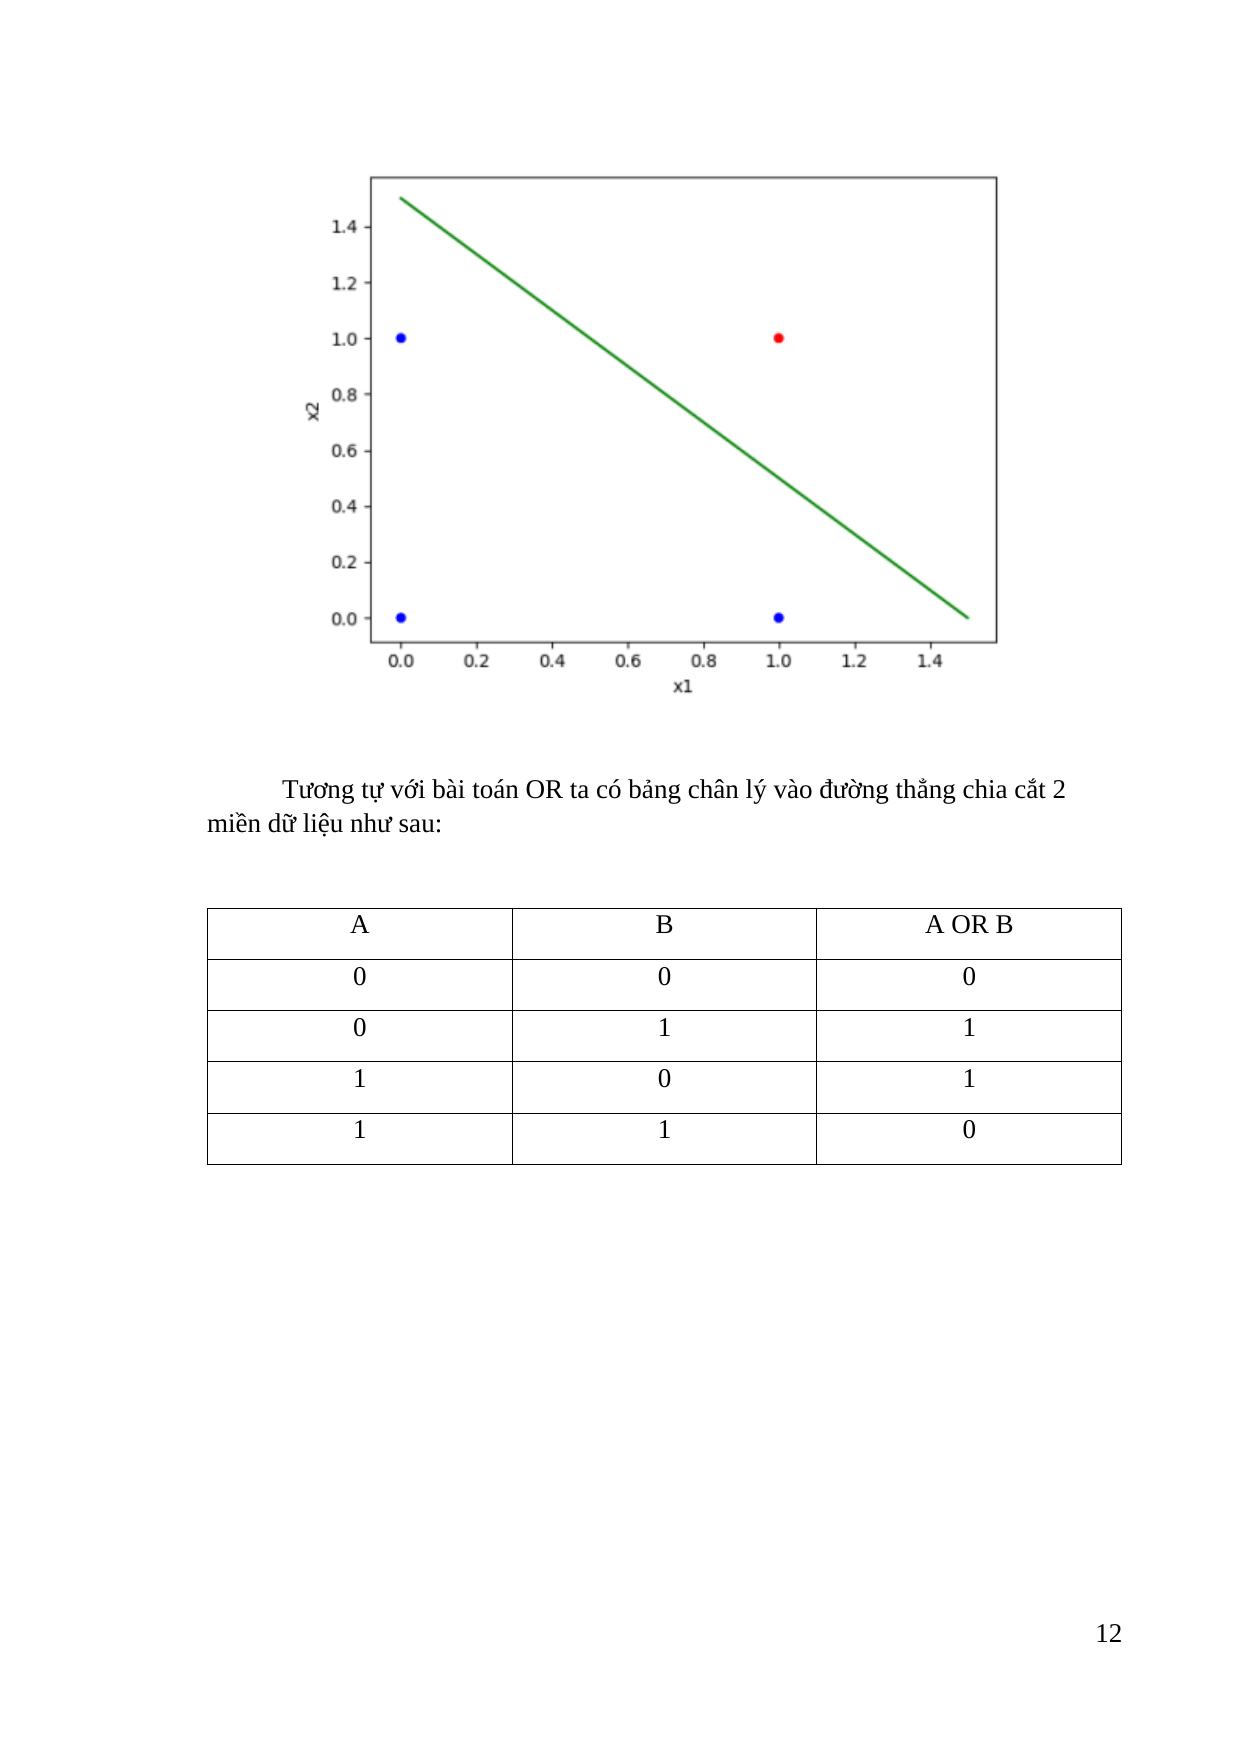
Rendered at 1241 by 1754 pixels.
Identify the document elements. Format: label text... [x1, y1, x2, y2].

table_header B [513, 909, 816, 959]
table_cell 1 [817, 1011, 1121, 1061]
table_cell 0 [208, 1011, 512, 1061]
table_cell 0 [513, 1062, 816, 1112]
table_cell 0 [208, 960, 512, 1010]
text Tương tự với bài toán OR ta có bảng chân lý vào đường thẳng chia cắt 2 miền dữ liệu như sau: [207, 773, 1122, 838]
table_cell 0 [513, 960, 816, 1010]
table_cell 0 [817, 1114, 1121, 1164]
table_cell 1 [817, 1062, 1121, 1112]
table_cell 1 [208, 1114, 512, 1164]
table_cell 1 [513, 1011, 816, 1061]
table_cell 0 [817, 960, 1121, 1010]
table_cell 1 [208, 1062, 512, 1112]
table_cell 1 [513, 1114, 816, 1164]
table_header A OR B [817, 909, 1121, 959]
table_header A [208, 909, 512, 959]
picture [286, 147, 1043, 705]
